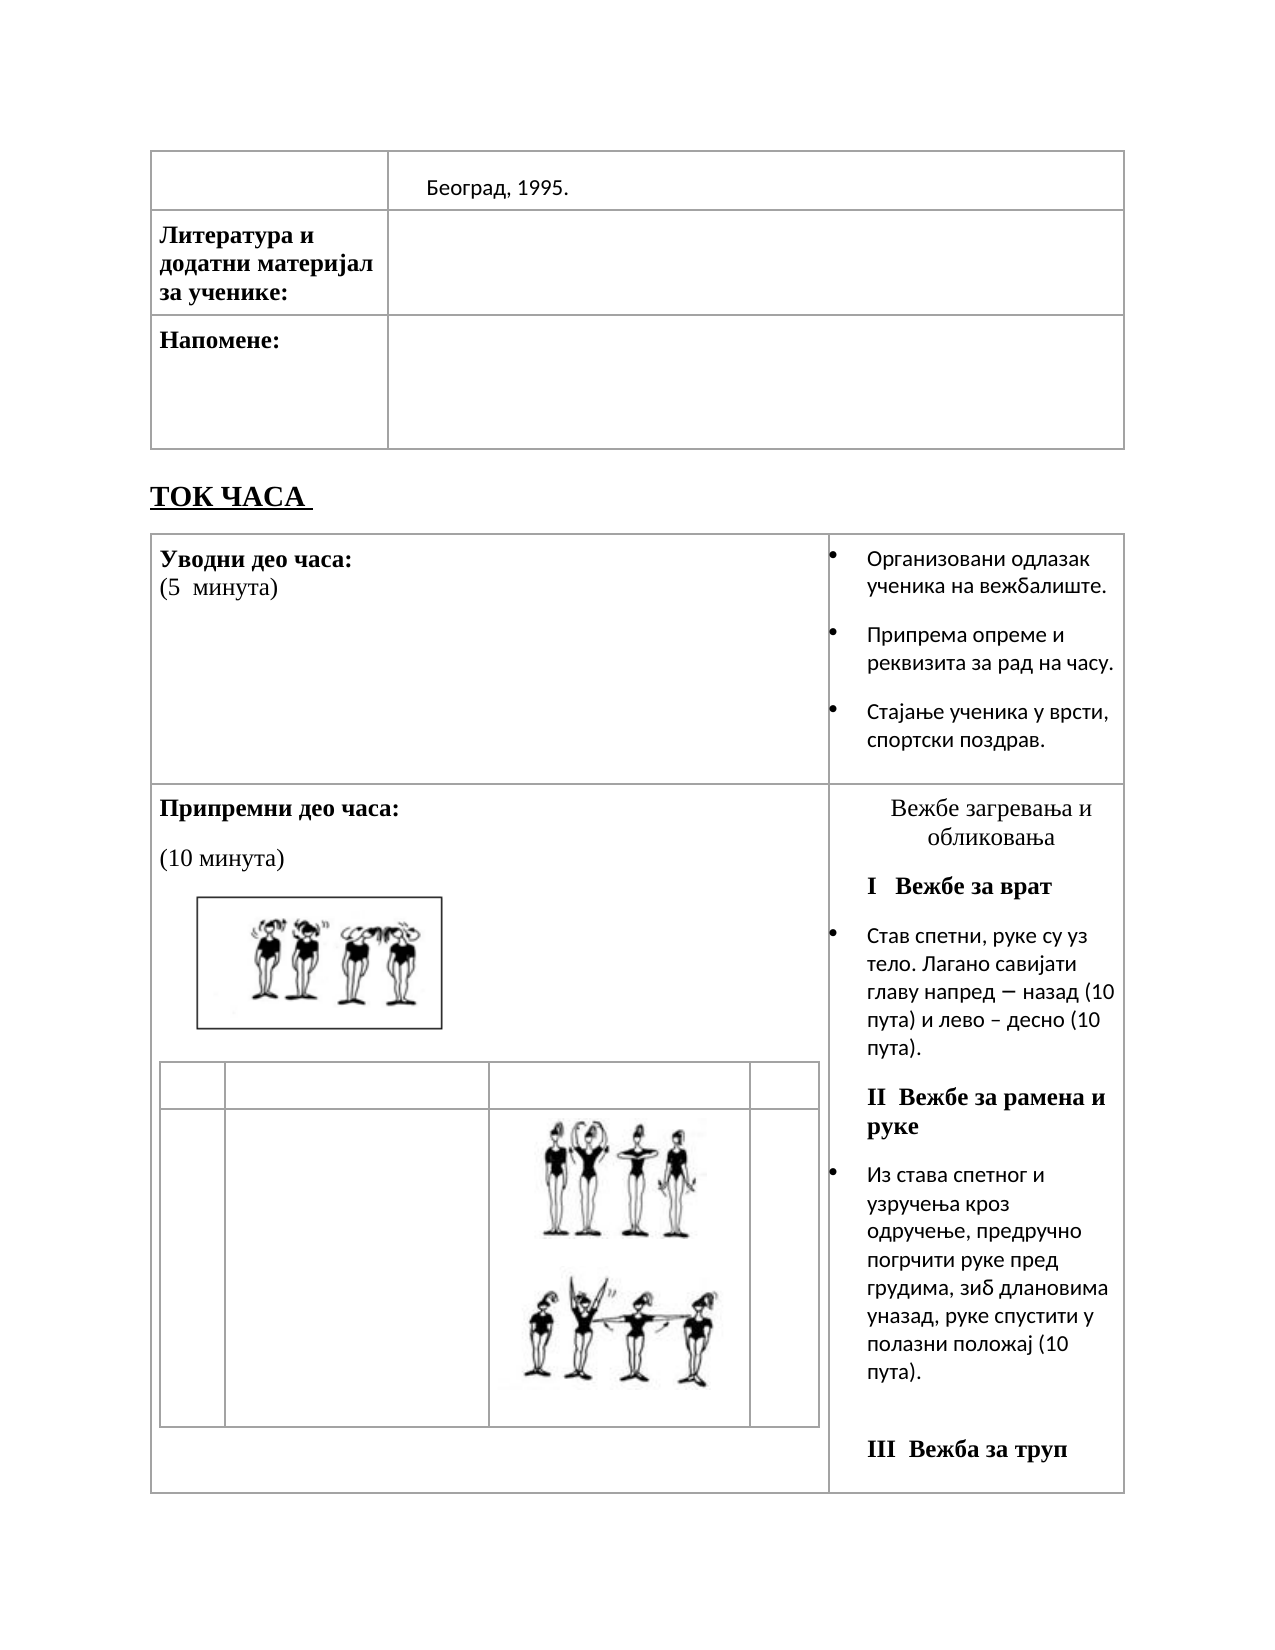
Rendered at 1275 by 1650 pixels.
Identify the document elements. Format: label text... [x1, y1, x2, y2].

table_cell Напомене: [152, 316, 387, 448]
table_cell [389, 211, 1123, 314]
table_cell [152, 785, 828, 1492]
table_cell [830, 785, 1123, 1492]
table_header Организовани одлазак ученика на вежбалиште. Припрема опреме и реквизита за рад на часу. Стајање ученика у врсти, спортски поздрав. [830, 535, 1123, 783]
text ТОК ЧАСА [150, 479, 1125, 512]
table_cell [389, 316, 1123, 448]
table_header Уводни део часа: (5 минута) [152, 535, 828, 783]
table_cell Литература и додатни материјал за ученике: [152, 211, 387, 314]
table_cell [152, 152, 387, 209]
picture [159, 892, 446, 1033]
picture [497, 1118, 707, 1239]
picture [497, 1266, 736, 1390]
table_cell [389, 152, 1123, 209]
